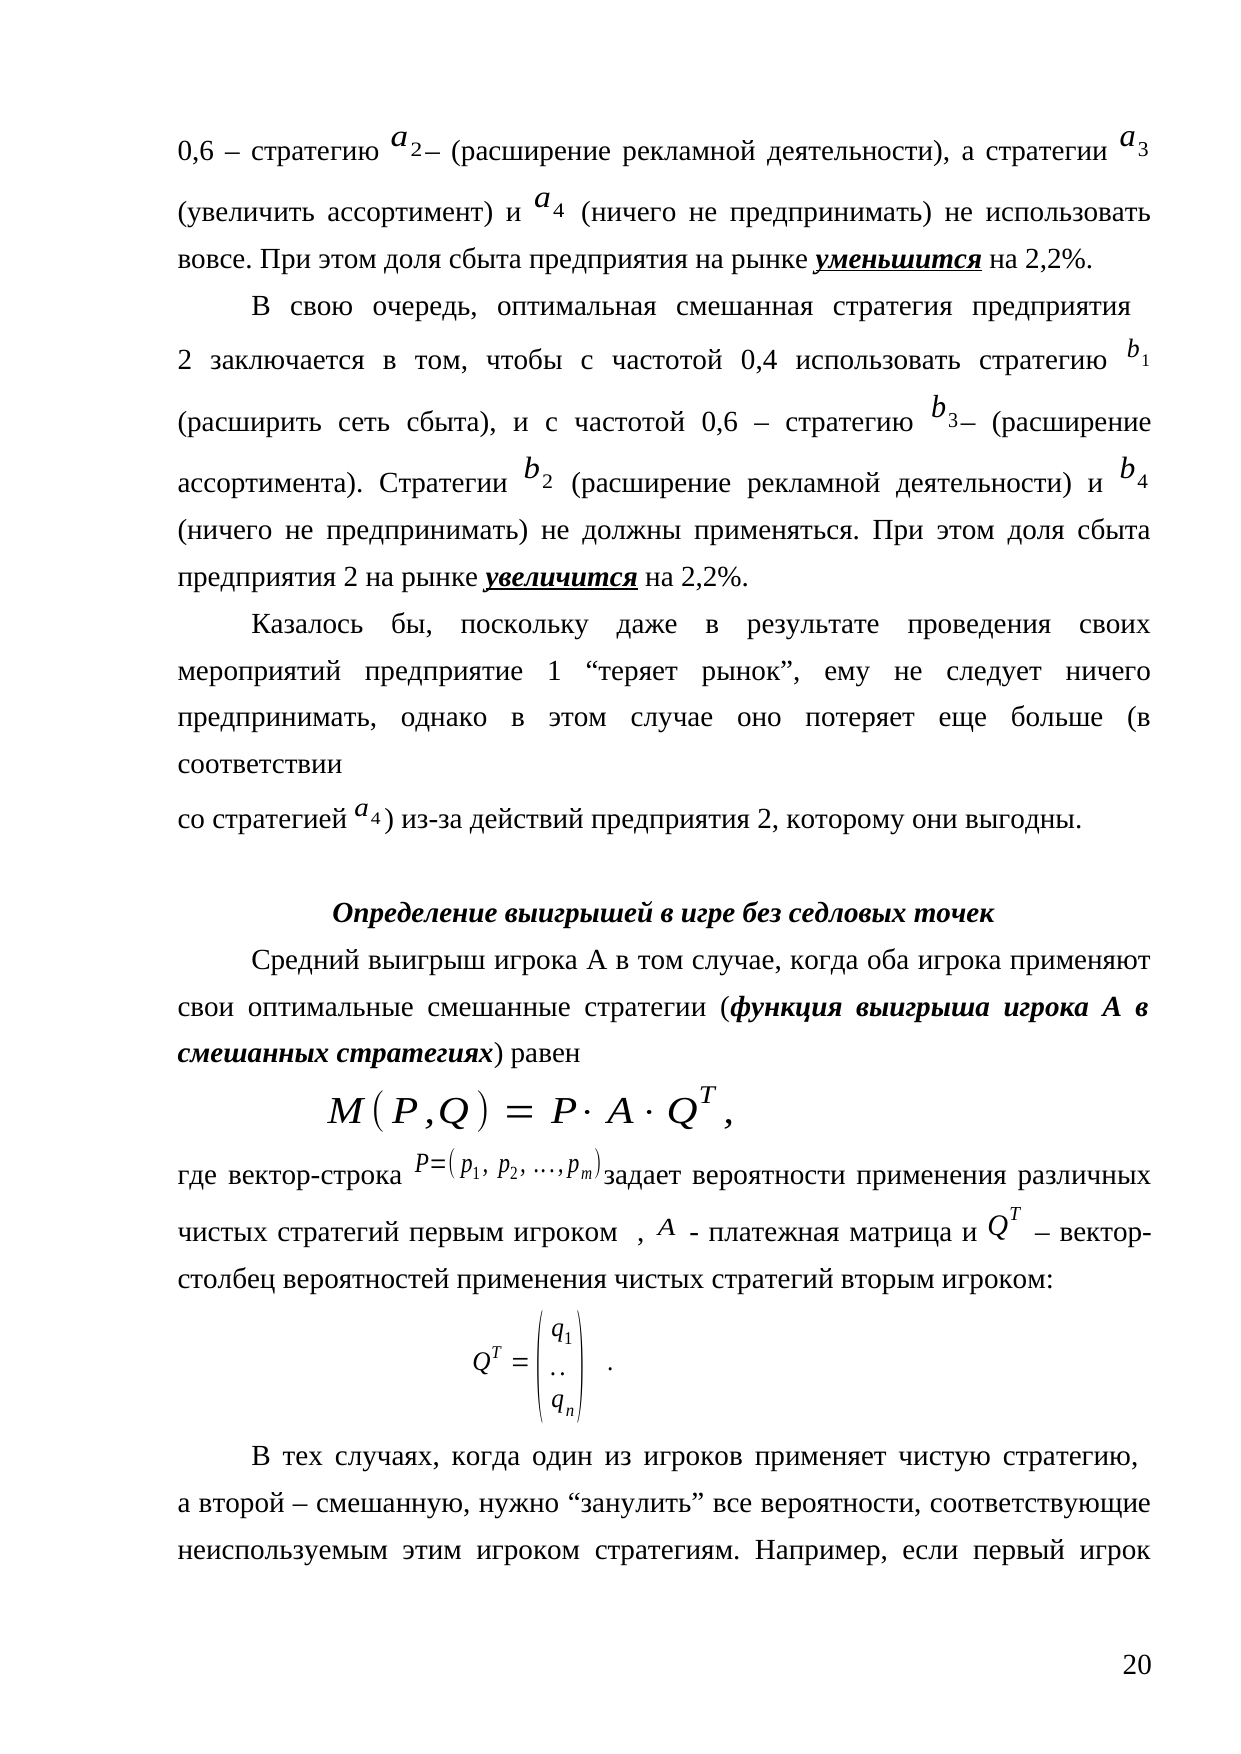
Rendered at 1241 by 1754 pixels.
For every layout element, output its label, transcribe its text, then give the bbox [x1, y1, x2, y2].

text Казалось бы, поскольку даже в результате проведения своих мероприятий предприятие 1 “теряет рынок”, ему не следует ничего предпринимать, однако в этом случае оно потеряет еще больше (в соответствии со стратегией ) из-за действий предприятия 2, которому они выгодны. [177, 606, 1152, 835]
text Средний выигрыш игрока А в том случае, когда оба игрока применяют свои оптимальные смешанные стратегии (функция выигрыша игрока А в смешанных стратегиях) равен [177, 942, 1152, 1069]
text где вектор-строка задает вероятности применения различных чистых стратегий первым игроком , - платежная матрица и – вектор-столбец вероятностей применения чистых стратегий вторым игроком: [177, 1146, 1152, 1294]
text В свою очередь, оптимальная смешанная стратегия предприятия 2 заключается в том, чтобы с частотой 0,4 использовать стратегию (расширить сеть сбыта), и с частотой 0,6 – стратегию – (расширение ассортимента). Стратегии (расширение рекламной деятельности) и (ничего не предпринимать) не должны применяться. При этом доля сбыта предприятия 2 на рынке увеличится на 2,2%. [177, 288, 1152, 592]
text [177, 1438, 1152, 1566]
text Определение выигрышей в игре без седловых точек [177, 895, 1152, 928]
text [177, 118, 1152, 274]
